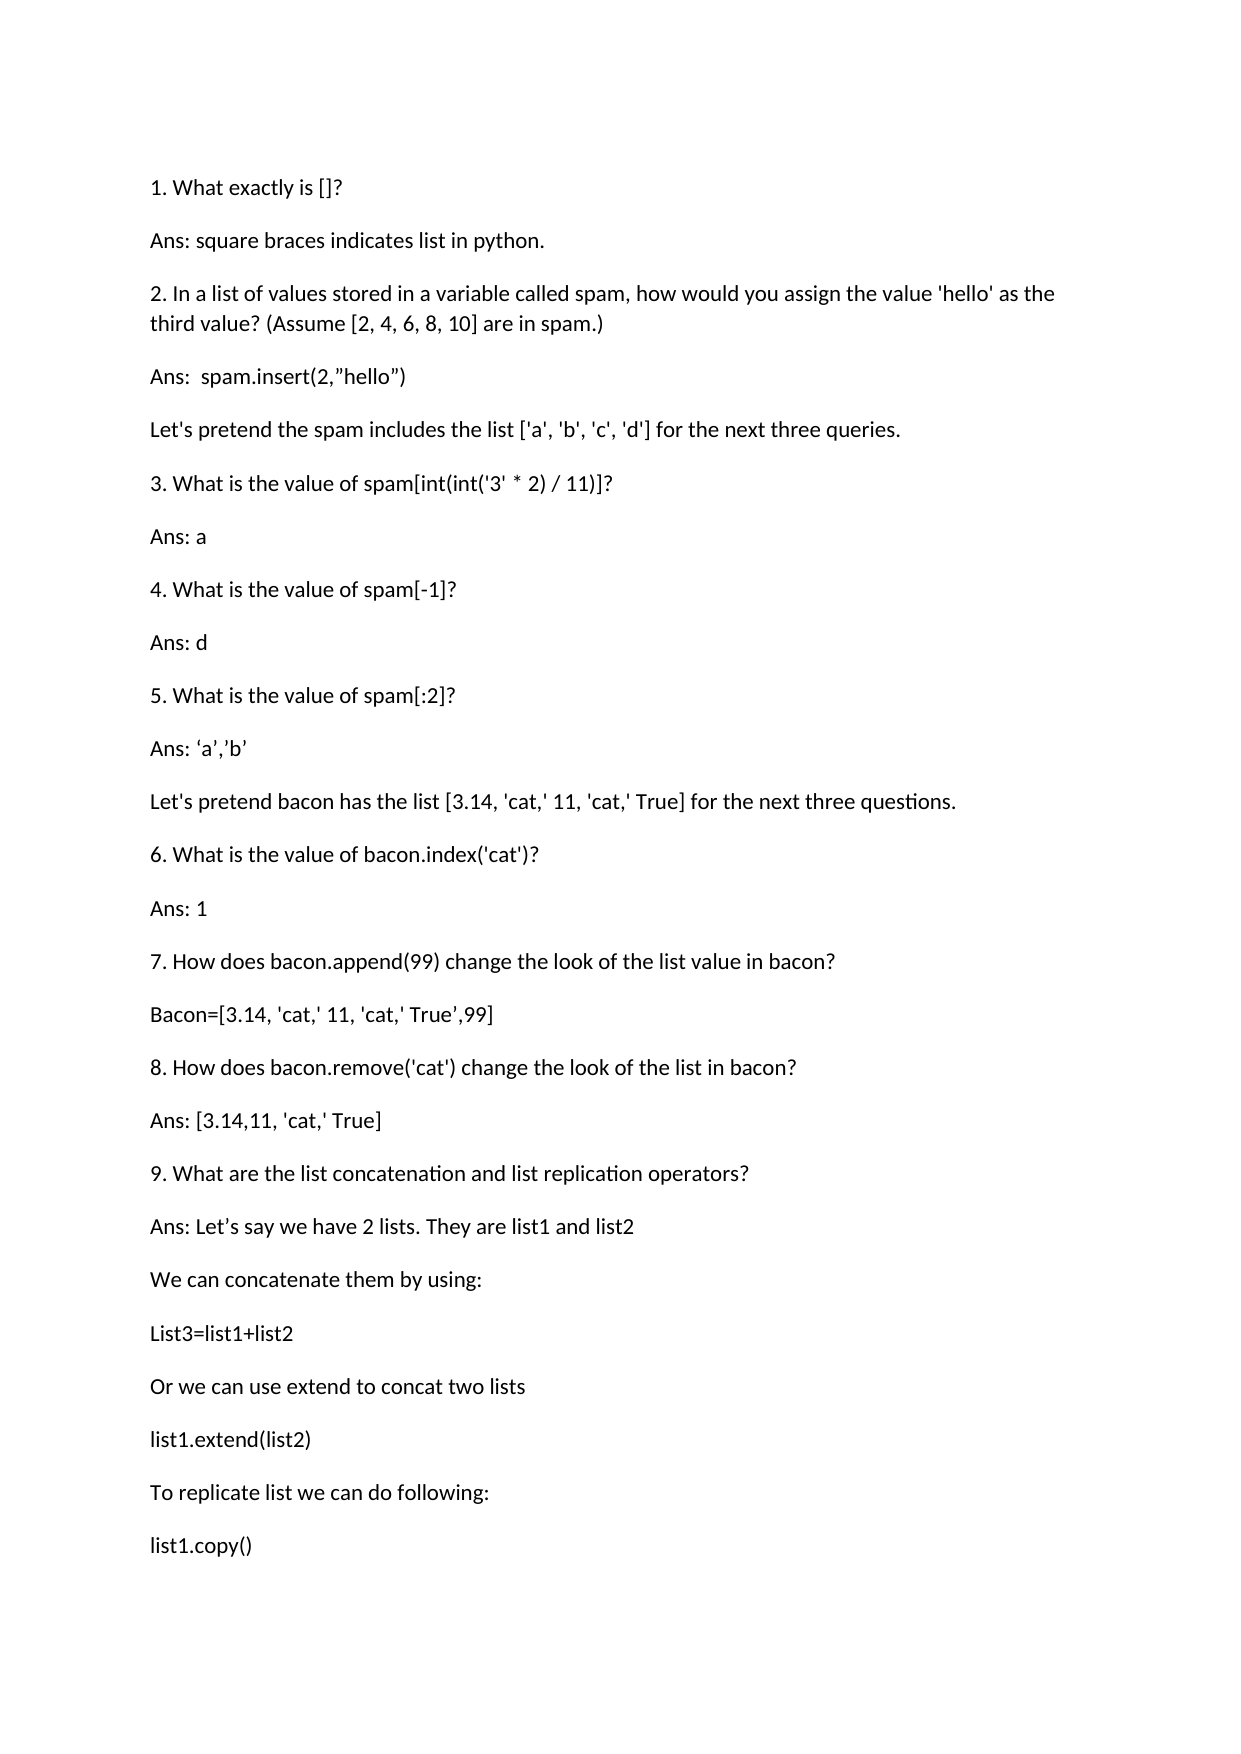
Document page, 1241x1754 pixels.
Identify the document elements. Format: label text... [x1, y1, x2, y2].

text 1. What exactly is []? [150, 173, 1090, 201]
text List3=list1+list2 [150, 1319, 1090, 1347]
text Ans: d [150, 628, 1090, 656]
text Ans: [3.14,11, 'cat,' True] [150, 1106, 1090, 1134]
text 5. What is the value of spam[:2]? [150, 681, 1090, 709]
text Ans: Let’s say we have 2 lists. They are list1 and list2 [150, 1212, 1090, 1241]
text To replicate list we can do following: [150, 1478, 1090, 1506]
text 3. What is the value of spam[int(int('3' * 2) / 11)]? [150, 469, 1090, 497]
text Ans: spam.insert(2,”hello”) [150, 362, 1090, 391]
text Ans: ‘a’,’b’ [150, 734, 1090, 762]
text Or we can use extend to concat two lists [150, 1372, 1090, 1400]
text Ans: 1 [150, 894, 1090, 922]
text Bacon=[3.14, 'cat,' 11, 'cat,' True’,99] [150, 1000, 1090, 1028]
text list1.copy() [150, 1531, 1090, 1559]
text 6. What is the value of bacon.index('cat')? [150, 841, 1090, 869]
text Ans: square braces indicates list in python. [150, 226, 1090, 254]
text Let's pretend bacon has the list [3.14, 'cat,' 11, 'cat,' True] for the next three questions. [150, 787, 1090, 816]
text Ans: a [150, 522, 1090, 550]
text 4. What is the value of spam[-1]? [150, 575, 1090, 603]
text 2. In a list of values stored in a variable called spam, how would you assign the value 'hello' as the third value? (Assume [2, 4, 6, 8, 10] are in spam.) [150, 279, 1090, 337]
text 7. How does bacon.append(99) change the look of the list value in bacon? [150, 947, 1090, 975]
text list1.extend(list2) [150, 1425, 1090, 1453]
text Let's pretend the spam includes the list ['a', 'b', 'c', 'd'] for the next three queries. [150, 416, 1090, 444]
text 9. What are the list concatenation and list replication operators? [150, 1159, 1090, 1187]
text 8. How does bacon.remove('cat') change the look of the list in bacon? [150, 1053, 1090, 1081]
text We can concatenate them by using: [150, 1266, 1090, 1294]
